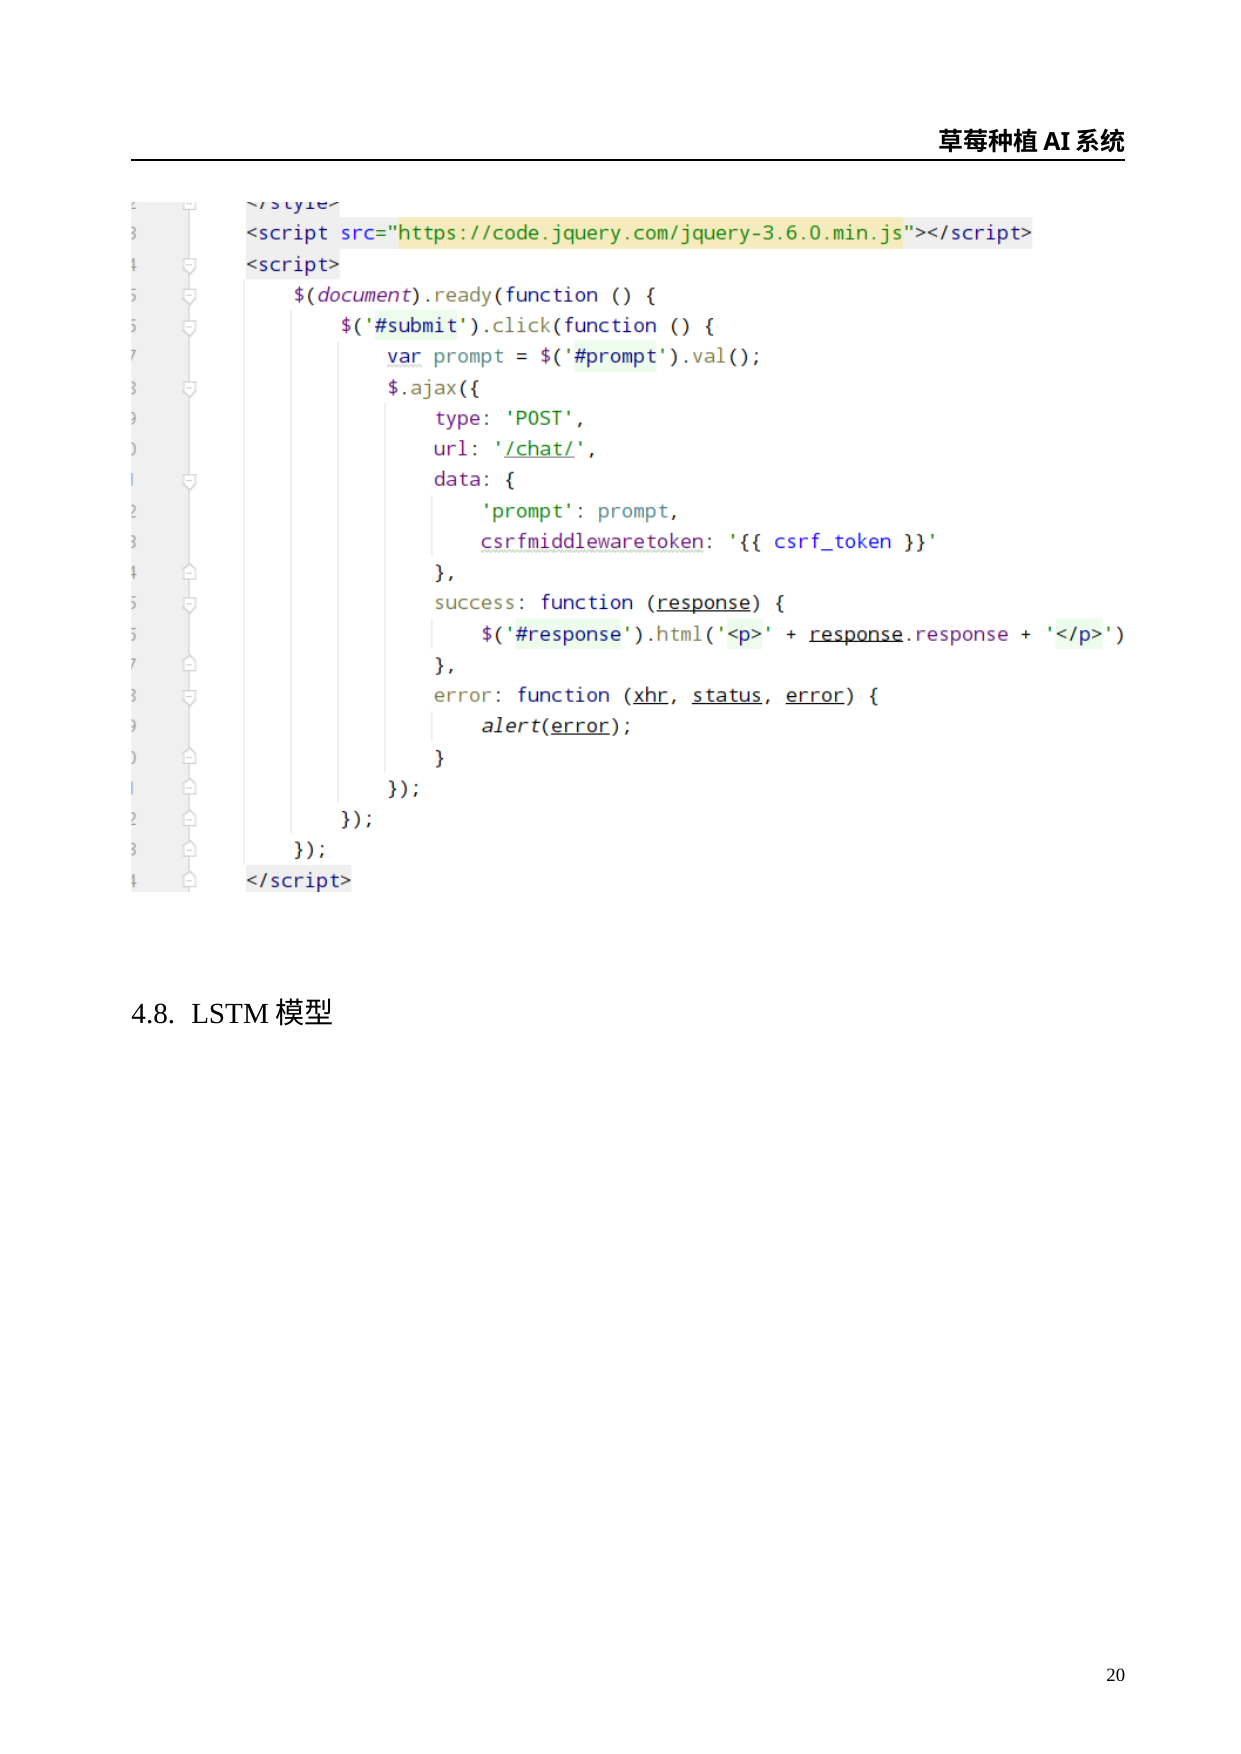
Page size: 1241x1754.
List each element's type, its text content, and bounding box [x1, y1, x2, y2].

picture [131, 202, 1125, 892]
subtitle LSTM模型 [131, 979, 1125, 1044]
